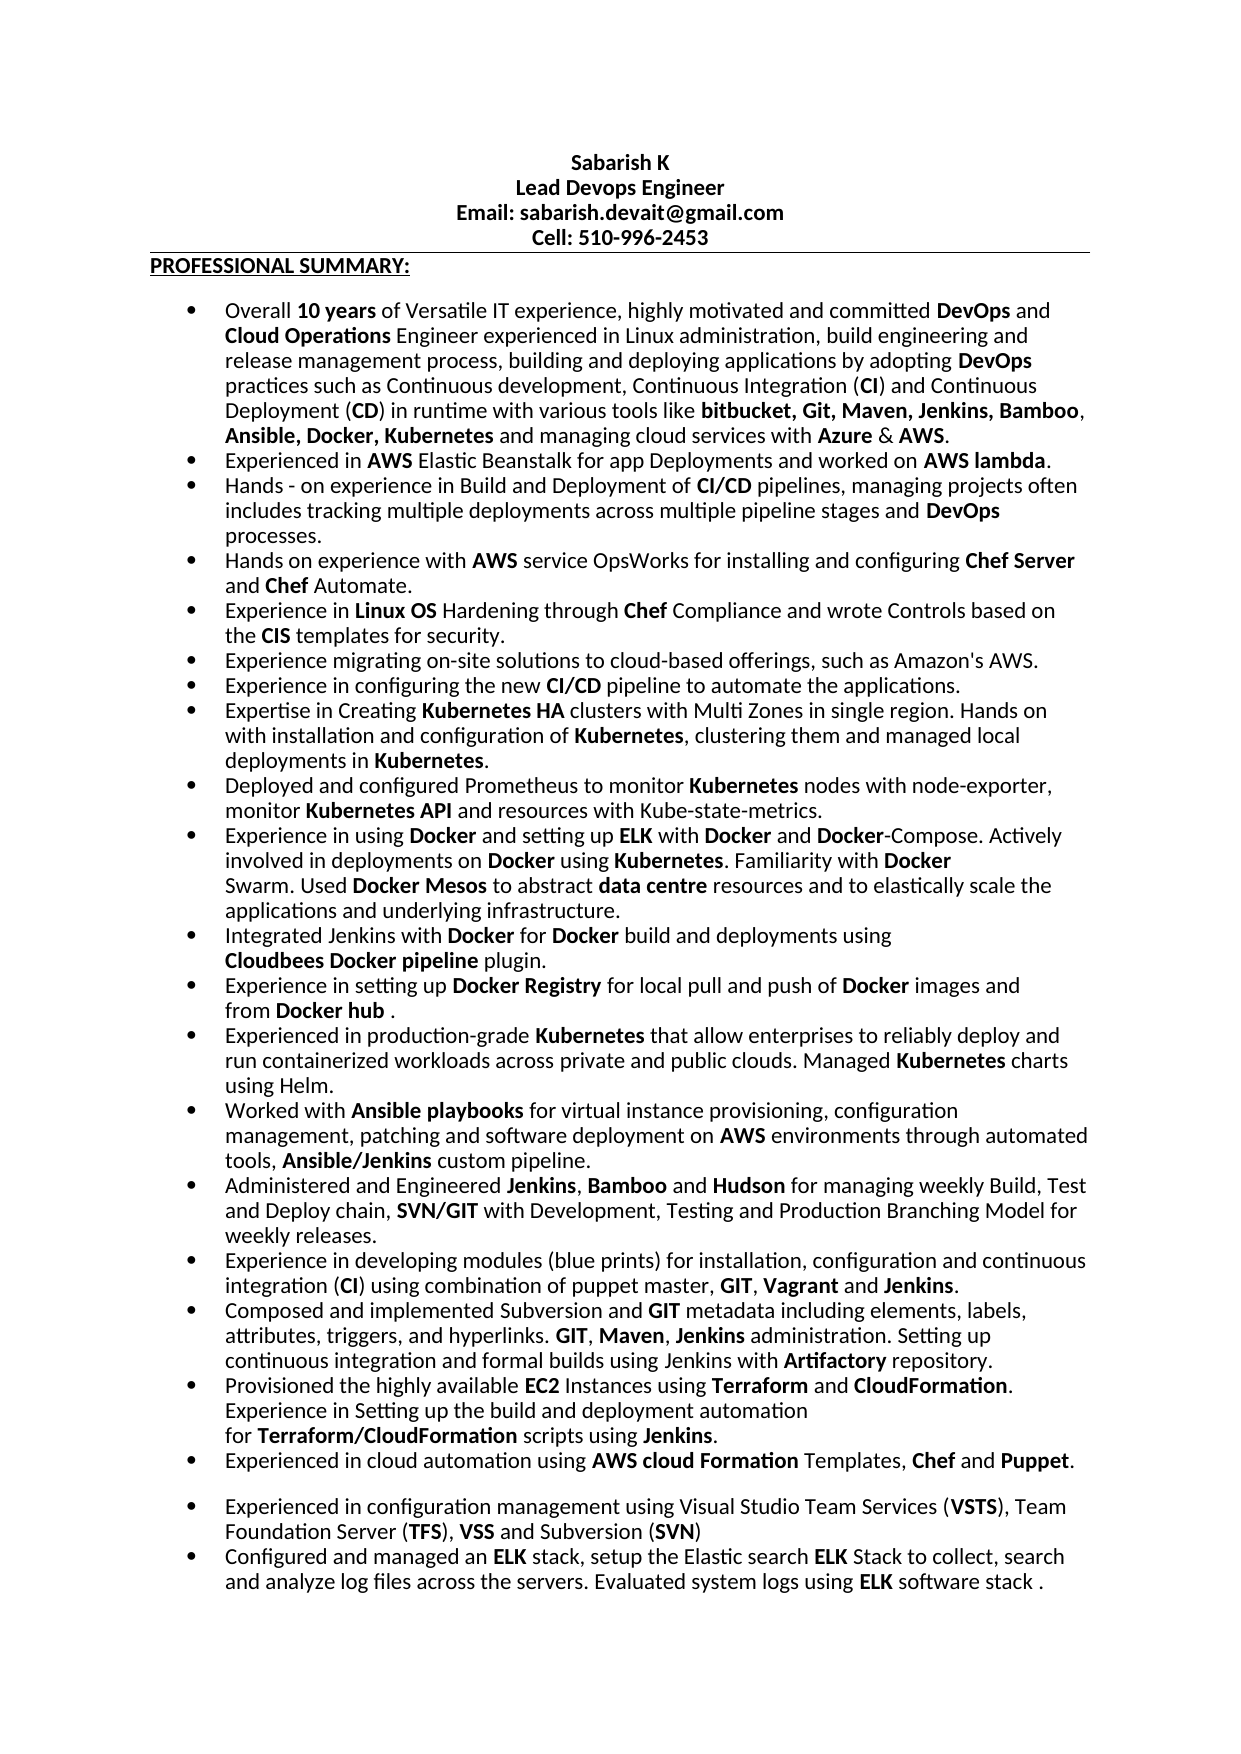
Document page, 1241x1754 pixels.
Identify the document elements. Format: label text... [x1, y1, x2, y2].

list Configured and managed an ELK stack, setup the Elastic search ELK Stack to collect, search and analyze log files across the servers. Evaluated system logs using ELK software stack . [187, 1545, 1090, 1595]
list Experience in Linux OS Hardening through Chef Compliance and wrote Controls based on the CIS templates for security. [187, 599, 1090, 649]
list Experienced in AWS Elastic Beanstalk for app Deployments and worked on AWS lambda. [187, 449, 1090, 474]
list Hands on experience with AWS service OpsWorks for installing and configuring Chef Server and Chef Automate. [187, 549, 1090, 599]
list Administered and Engineered Jenkins, Bamboo and Hudson for managing weekly Build, Test and Deploy chain, SVN/GIT with Development, Testing and Production Branching Model for weekly releases. [187, 1174, 1090, 1249]
list Experienced in cloud automation using AWS cloud Formation Templates, Chef and Puppet. [187, 1449, 1090, 1474]
text Sabarish K Lead Devops Engineer Email: sabarish.devait@gmail.com Cell: 510-996-2453 [150, 150, 1090, 252]
list Experienced in configuration management using Visual Studio Team Services (VSTS), Team Foundation Server (TFS), VSS and Subversion (SVN) [187, 1495, 1090, 1545]
list Expertise in Creating Kubernetes HA clusters with Multi Zones in single region. Hands on with installation and configuration of Kubernetes, clustering them and managed local deployments in Kubernetes. [187, 699, 1090, 774]
list Deployed and configured Prometheus to monitor Kubernetes nodes with node-exporter, monitor Kubernetes API and resources with Kube-state-metrics. [187, 774, 1090, 824]
list Experience in developing modules (blue prints) for installation, configuration and continuous integration (CI) using combination of puppet master, GIT, Vagrant and Jenkins. [187, 1249, 1090, 1299]
list Experience in using Docker and setting up ELK with Docker and Docker-Compose. Actively involved in deployments on Docker using Kubernetes. Familiarity with Docker Swarm. Used Docker Mesos to abstract data centre resources and to elastically scale the applications and underlying infrastructure. [187, 824, 1090, 924]
list Experience in configuring the new CI/CD pipeline to automate the applications. [187, 674, 1090, 699]
list Experienced in production-grade Kubernetes that allow enterprises to reliably deploy and run containerized workloads across private and public clouds. Managed Kubernetes charts using Helm. [187, 1024, 1090, 1099]
list Composed and implemented Subversion and GIT metadata including elements, labels, attributes, triggers, and hyperlinks. GIT, Maven, Jenkins administration. Setting up continuous integration and formal builds using Jenkins with Artifactory repository. [187, 1299, 1090, 1374]
list Experience in setting up Docker Registry for local pull and push of Docker images and from Docker hub . [187, 974, 1090, 1024]
list Integrated Jenkins with Docker for Docker build and deployments using Cloudbees Docker pipeline plugin. [187, 924, 1090, 974]
list Overall 10 years of Versatile IT experience, highly motivated and committed DevOps and Cloud Operations Engineer experienced in Linux administration, build engineering and release management process, building and deploying applications by adopting DevOps practices such as Continuous development, Continuous Integration (CI) and Continuous Deployment (CD) in runtime with various tools like bitbucket, Git, Maven, Jenkins, Bamboo, Ansible, Docker, Kubernetes and managing cloud services with Azure & AWS. [187, 299, 1090, 449]
list Worked with Ansible playbooks for virtual instance provisioning, configuration management, patching and software deployment on AWS environments through automated tools, Ansible/Jenkins custom pipeline. [187, 1099, 1090, 1174]
list Hands - on experience in Build and Deployment of CI/CD pipelines, managing projects often includes tracking multiple deployments across multiple pipeline stages and DevOps processes. [187, 474, 1090, 549]
list Provisioned the highly available EC2 Instances using Terraform and CloudFormation. Experience in Setting up the build and deployment automation for Terraform/CloudFormation scripts using Jenkins. [187, 1374, 1090, 1449]
list Experience migrating on-site solutions to cloud-based offerings, such as Amazon's AWS. [187, 649, 1090, 674]
text PROFESSIONAL SUMMARY: [150, 253, 1090, 278]
